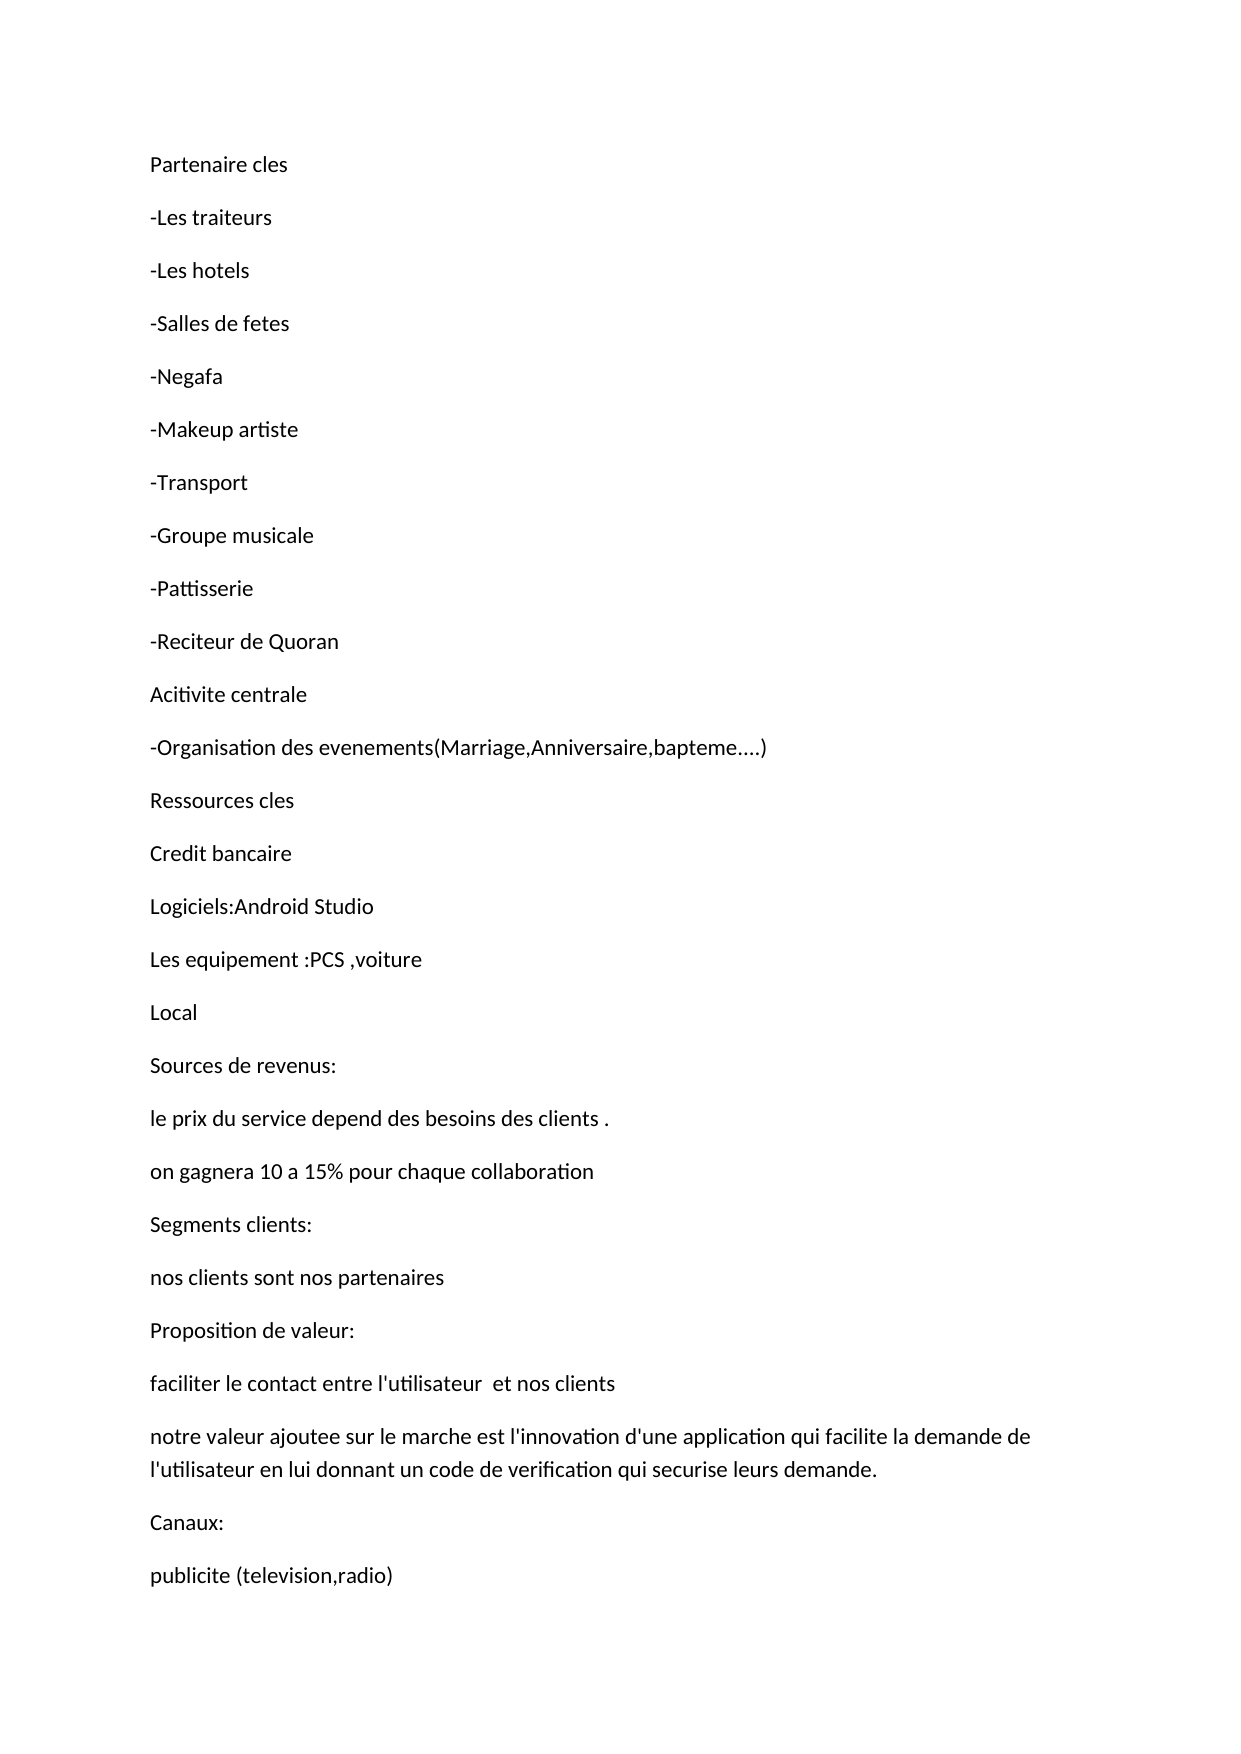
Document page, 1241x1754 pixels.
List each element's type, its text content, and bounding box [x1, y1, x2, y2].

text Logiciels:Android Studio [150, 892, 1090, 920]
text -Groupe musicale [150, 521, 1090, 549]
text -Organisation des evenements(Marriage,Anniversaire,bapteme....) [150, 733, 1090, 761]
text faciliter le contact entre l'utilisateur et nos clients [150, 1369, 1090, 1397]
text notre valeur ajoutee sur le marche est l'innovation d'une application qui facilite la demande de l'utilisateur en lui donnant un code de verification qui securise leurs demande. [150, 1422, 1090, 1483]
text Segments clients: [150, 1210, 1090, 1238]
text -Salles de fetes [150, 309, 1090, 337]
text Proposition de valeur: [150, 1316, 1090, 1344]
text Ressources cles [150, 786, 1090, 814]
text Credit bancaire [150, 839, 1090, 867]
text nos clients sont nos partenaires [150, 1263, 1090, 1291]
text -Pattisserie [150, 574, 1090, 602]
text -Transport [150, 468, 1090, 496]
text Sources de revenus: [150, 1051, 1090, 1079]
text -Negafa [150, 362, 1090, 390]
text Les equipement :PCS ,voiture [150, 945, 1090, 973]
text Canaux: [150, 1508, 1090, 1536]
text -Les hotels [150, 256, 1090, 284]
text on gagnera 10 a 15% pour chaque collaboration [150, 1157, 1090, 1185]
text Acitivite centrale [150, 680, 1090, 708]
text -Les traiteurs [150, 203, 1090, 231]
text Local [150, 998, 1090, 1026]
text le prix du service depend des besoins des clients . [150, 1104, 1090, 1132]
text -Reciteur de Quoran [150, 627, 1090, 655]
text Partenaire cles [150, 150, 1090, 178]
text -Makeup artiste [150, 415, 1090, 443]
text publicite (television,radio) [150, 1561, 1090, 1589]
